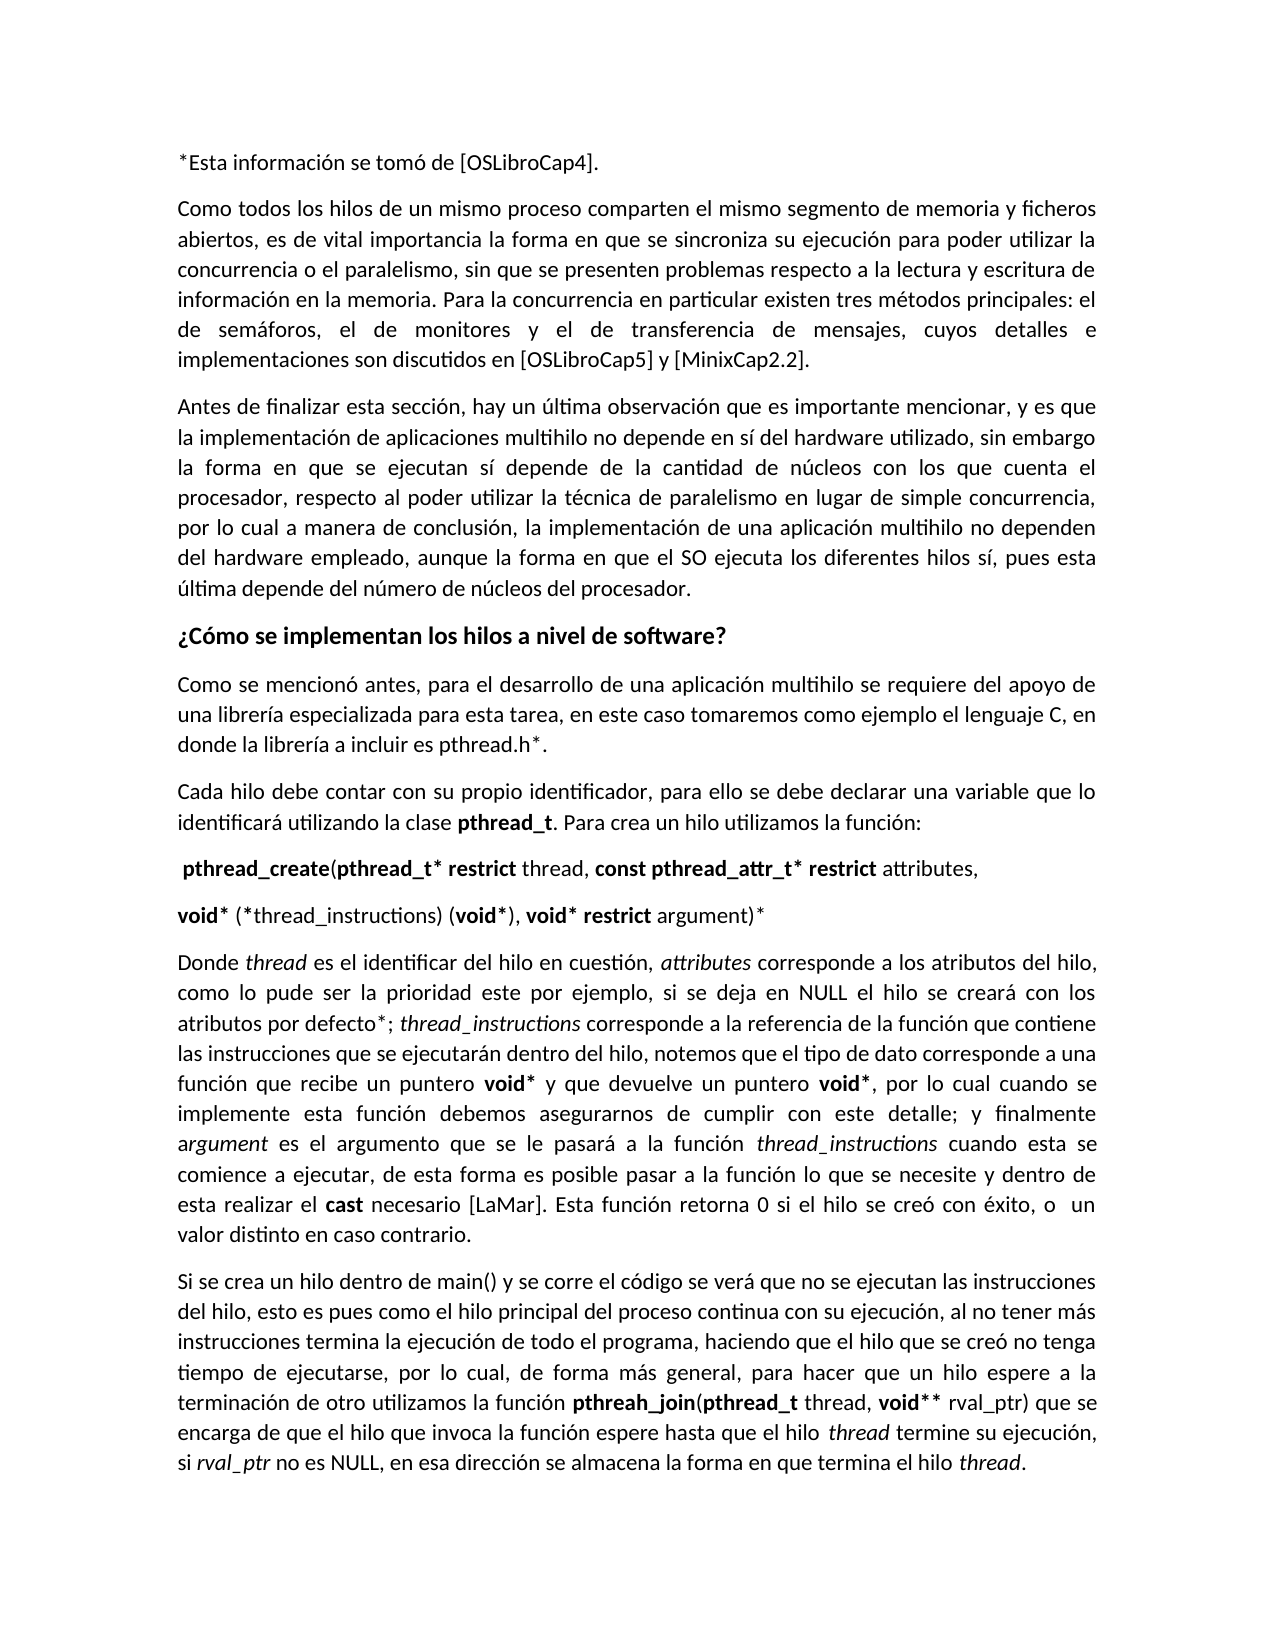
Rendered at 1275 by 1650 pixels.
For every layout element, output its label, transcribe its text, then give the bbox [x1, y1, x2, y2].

text Como todos los hilos de un mismo proceso comparten el mismo segmento de memoria y ficheros abiertos, es de vital importancia la forma en que se sincroniza su ejecución para poder utilizar la concurrencia o el paralelismo, sin que se presenten problemas respecto a la lectura y escritura de información en la memoria. Para la concurrencia en particular existen tres métodos principales: el de semáforos, el de monitores y el de transferencia de mensajes, cuyos detalles e implementaciones son discutidos en [OSLibroCap5] y [MinixCap2.2]. [177, 194, 1098, 373]
text *Esta información se tomó de [OSLibroCap4]. [177, 148, 1098, 176]
text Antes de finalizar esta sección, hay un última observación que es importante mencionar, y es que la implementación de aplicaciones multihilo no depende en sí del hardware utilizado, sin embargo la forma en que se ejecutan sí depende de la cantidad de núcleos con los que cuenta el procesador, respecto al poder utilizar la técnica de paralelismo en lugar de simple concurrencia, por lo cual a manera de conclusión, la implementación de una aplicación multihilo no dependen del hardware empleado, aunque la forma en que el SO ejecuta los diferentes hilos sí, pues esta última depende del número de núcleos del procesador. [177, 392, 1098, 602]
text pthread_create(pthread_t* restrict thread, const pthread_attr_t* restrict attributes, [177, 854, 1098, 882]
text Si se crea un hilo dentro de main() y se corre el código se verá que no se ejecutan las instrucciones del hilo, esto es pues como el hilo principal del proceso continua con su ejecución, al no tener más instrucciones termina la ejecución de todo el programa, haciendo que el hilo que se creó no tenga tiempo de ejecutarse, por lo cual, de forma más general, para hacer que un hilo espere a la terminación de otro utilizamos la función pthreah_join(pthread_t thread, void** rval_ptr) que se encarga de que el hilo que invoca la función espere hasta que el hilo thread termine su ejecución, si rval_ptr no es NULL, en esa dirección se almacena la forma en que termina el hilo thread. [177, 1267, 1098, 1476]
text Donde thread es el identificar del hilo en cuestión, attributes corresponde a los atributos del hilo, como lo pude ser la prioridad este por ejemplo, si se deja en NULL el hilo se creará con los atributos por defecto*; thread_instructions corresponde a la referencia de la función que contiene las instrucciones que se ejecutarán dentro del hilo, notemos que el tipo de dato corresponde a una función que recibe un puntero void* y que devuelve un puntero void*, por lo cual cuando se implemente esta función debemos asegurarnos de cumplir con este detalle; y finalmente argument es el argumento que se le pasará a la función thread_instructions cuando esta se comience a ejecutar, de esta forma es posible pasar a la función lo que se necesite y dentro de esta realizar el cast necesario [LaMar]. Esta función retorna 0 si el hilo se creó con éxito, o un valor distinto en caso contrario. [177, 948, 1098, 1248]
text void* (*thread_instructions) (void*), void* restrict argument)* [177, 901, 1098, 929]
text Como se mencionó antes, para el desarrollo de una aplicación multihilo se requiere del apoyo de una librería especializada para esta tarea, en este caso tomaremos como ejemplo el lenguaje C, en donde la librería a incluir es pthread.h*. [177, 670, 1098, 758]
text ¿Cómo se implementan los hilos a nivel de software? [177, 621, 1098, 651]
text Cada hilo debe contar con su propio identificador, para ello se debe declarar una variable que lo identificará utilizando la clase pthread_t. Para crea un hilo utilizamos la función: [177, 777, 1098, 836]
